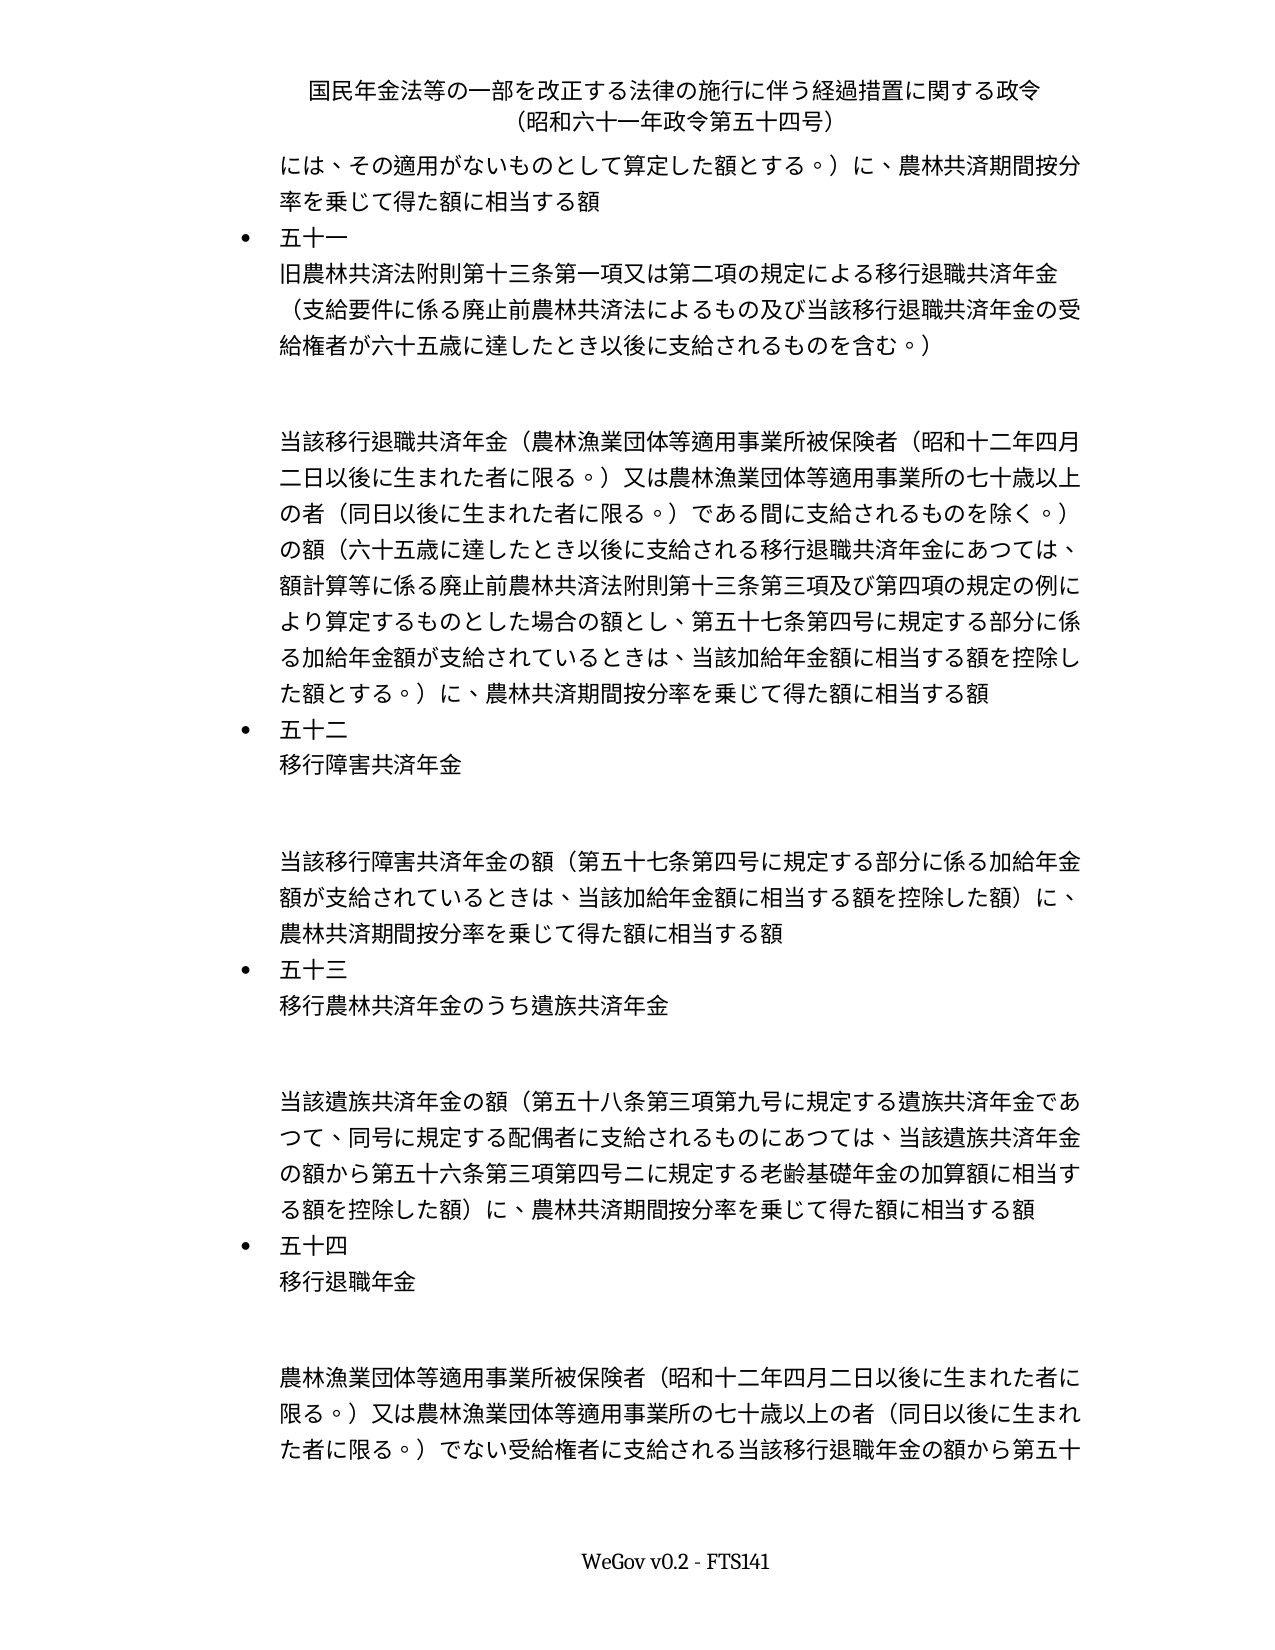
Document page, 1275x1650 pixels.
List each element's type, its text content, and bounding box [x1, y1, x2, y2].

list 五十三 移行農林共済年金のうち遺族共済年金 当該遺族共済年金の額（第五十八条第三項第九号に規定する遺族共済年金であつて、同号に規定する配偶者に支給されるものにあつては、当該遺族共済年金の額から第五十六条第三項第四号ニに規定する老齢基礎年金の加算額に相当する額を控除した額）に、農林共済期間按分率を乗じて得た額に相当する額 [242, 954, 1087, 1225]
list 五十一 旧農林共済法附則第十三条第一項又は第二項の規定による移行退職共済年金（支給要件に係る廃止前農林共済法によるもの及び当該移行退職共済年金の受給権者が六十五歳に達したとき以後に支給されるものを含む。） 当該移行退職共済年金（農林漁業団体等適用事業所被保険者（昭和十二年四月二日以後に生まれた者に限る。）又は農林漁業団体等適用事業所の七十歳以上の者（同日以後に生まれた者に限る。）である間に支給されるものを除く。）の額（六十五歳に達したとき以後に支給される移行退職共済年金にあつては、額計算等に係る廃止前農林共済法附則第十三条第三項及び第四項の規定の例により算定するものとした場合の額とし、第五十七条第四号に規定する部分に係る加給年金額が支給されているときは、当該加給年金額に相当する額を控除した額とする。）に、農林共済期間按分率を乗じて得た額に相当する額 [242, 222, 1087, 709]
list 五十二 移行障害共済年金 当該移行障害共済年金の額（第五十七条第四号に規定する部分に係る加給年金額が支給されているときは、当該加給年金額に相当する額を控除した額）に、農林共済期間按分率を乗じて得た額に相当する額 [242, 713, 1087, 949]
